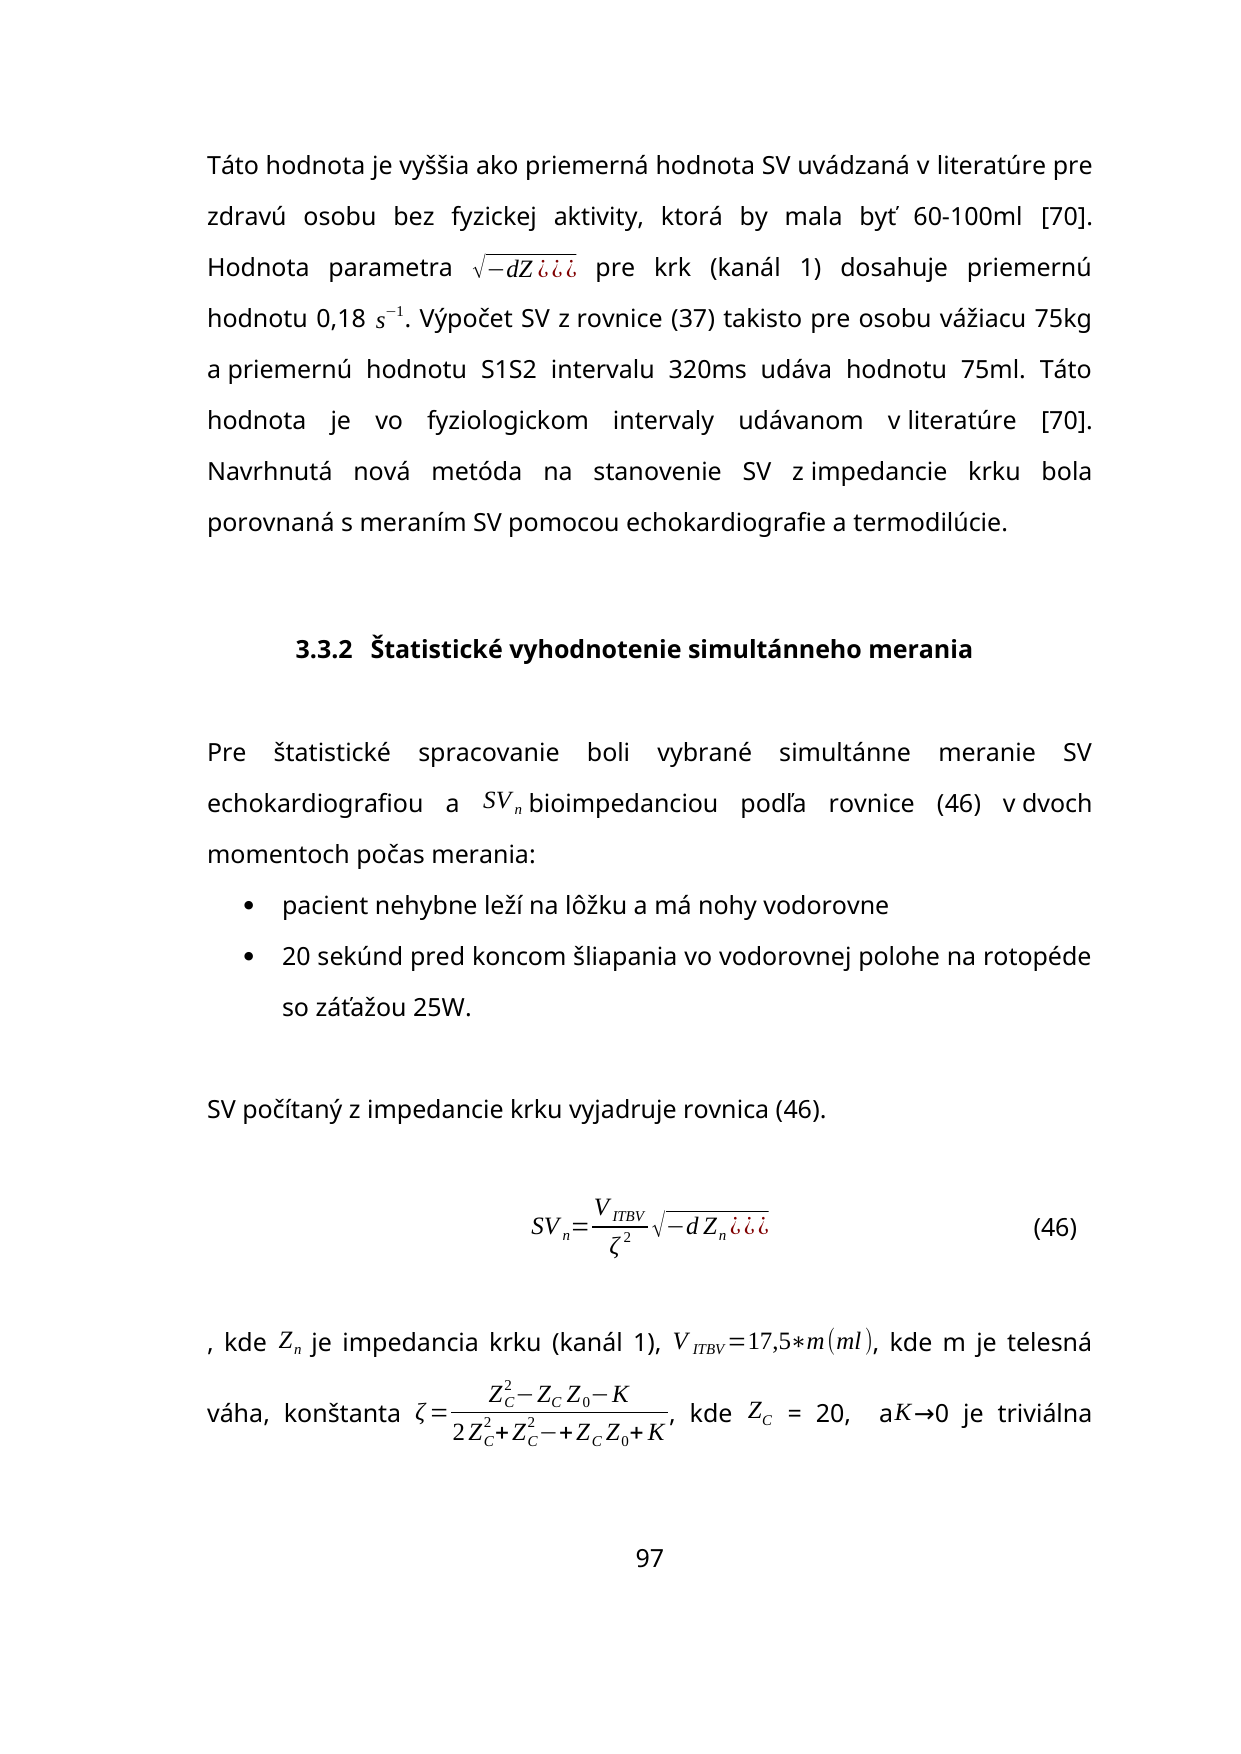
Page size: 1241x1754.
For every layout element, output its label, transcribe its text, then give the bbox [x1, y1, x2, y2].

text SV počítaný z impedancie krku vyjadruje rovnica (46). [207, 1091, 1092, 1126]
list pacient nehybne leží na lôžku a má nohy vodorovne [244, 887, 1092, 921]
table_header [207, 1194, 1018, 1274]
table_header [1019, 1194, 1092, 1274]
list 20 sekúnd pred koncom šliapania vo vodorovnej polohe na rotopéde so záťažou 25W. [244, 938, 1092, 1023]
subtitle Štatistické vyhodnotenie simultánneho merania [295, 632, 1092, 666]
text Pre štatistické spracovanie boli vybrané simultánne meranie SV echokardiografiou a bioimpedanciou podľa rovnice (46) v dvoch momentoch počas merania: [207, 734, 1092, 870]
